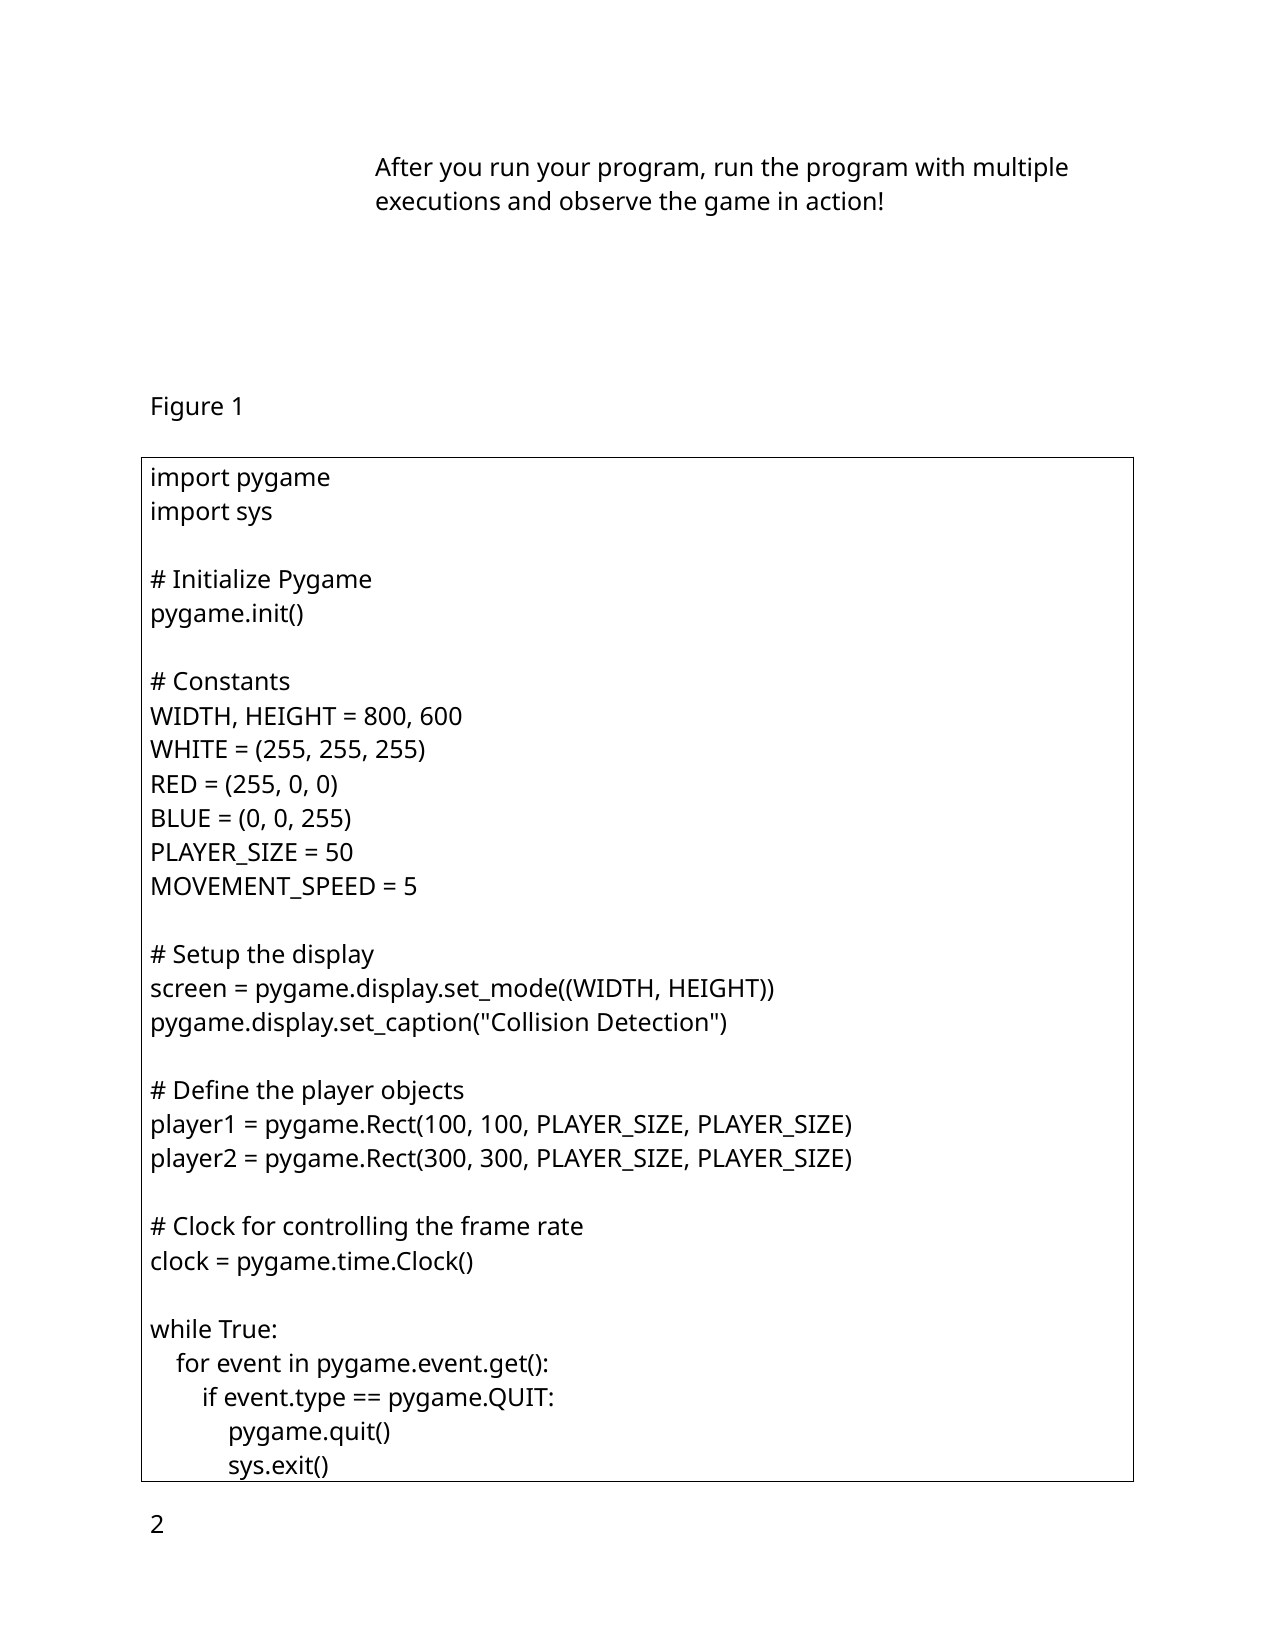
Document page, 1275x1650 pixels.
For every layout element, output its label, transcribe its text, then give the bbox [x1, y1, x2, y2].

text BLUE = (0, 0, 255) [150, 800, 1125, 834]
text import pygame [142, 458, 1133, 494]
text # Setup the display [150, 937, 1125, 971]
text pygame.display.set_caption("Collision Detection") [150, 1005, 1125, 1039]
text # Clock for controlling the frame rate [150, 1209, 1125, 1243]
text # Define the player objects [150, 1073, 1125, 1107]
text PLAYER_SIZE = 50 [150, 834, 1125, 868]
text Figure 1 [150, 388, 1125, 422]
text pygame.quit() [150, 1413, 1125, 1447]
text sys.exit() [150, 1447, 1125, 1481]
text # Constants [150, 664, 1125, 698]
text if event.type == pygame.QUIT: [150, 1379, 1125, 1413]
text clock = pygame.time.Clock() [150, 1243, 1125, 1277]
text while True: [150, 1311, 1125, 1345]
text WHITE = (255, 255, 255) [150, 732, 1125, 766]
text player1 = pygame.Rect(100, 100, PLAYER_SIZE, PLAYER_SIZE) [150, 1107, 1125, 1141]
text # Initialize Pygame [150, 562, 1125, 596]
text MOVEMENT_SPEED = 5 [150, 868, 1125, 902]
text player2 = pygame.Rect(300, 300, PLAYER_SIZE, PLAYER_SIZE) [150, 1141, 1125, 1175]
text After you run your program, run the program with multiple executions and observe the game in action! [375, 150, 1125, 218]
text for event in pygame.event.get(): [150, 1345, 1125, 1379]
text screen = pygame.display.set_mode((WIDTH, HEIGHT)) [150, 971, 1125, 1005]
text import sys [150, 494, 1125, 528]
text pygame.init() [150, 596, 1125, 630]
text WIDTH, HEIGHT = 800, 600 [150, 698, 1125, 732]
text RED = (255, 0, 0) [150, 766, 1125, 800]
